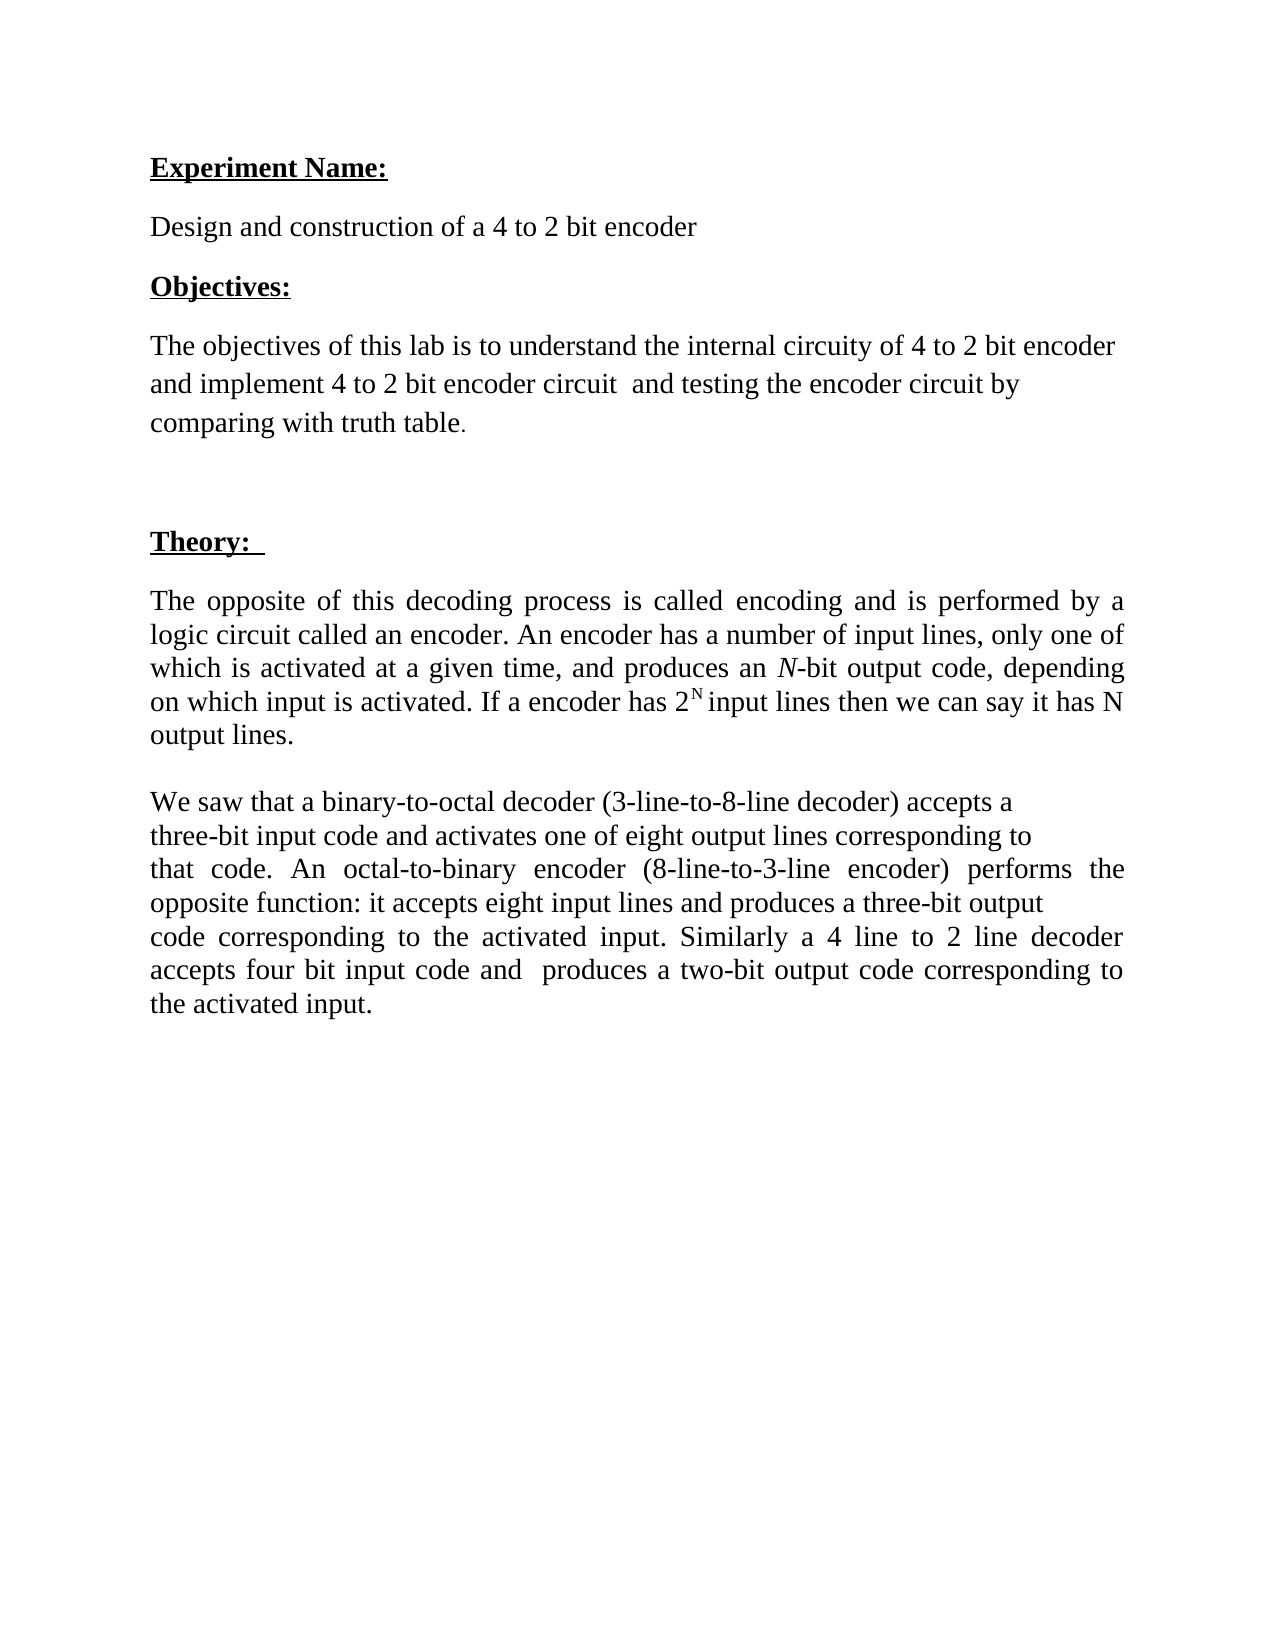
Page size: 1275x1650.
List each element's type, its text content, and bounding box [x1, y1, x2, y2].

text Theory: [150, 524, 1125, 557]
text Experiment Name: [150, 150, 1125, 183]
text The objectives of this lab is to understand the internal circuity of 4 to 2 bit encoder and implement 4 to 2 bit encoder circuit and testing the encoder circuit by comparing with truth table. [150, 328, 1125, 439]
text three-bit input code and activates one of eight output lines corresponding to [150, 818, 1125, 852]
text that code. An octal-to-binary encoder (8-line-to-3-line encoder) performs the opposite function: it accepts eight input lines and produces a three-bit output [150, 852, 1125, 919]
text code corresponding to the activated input. Similarly a 4 line to 2 line decoder accepts four bit input code and produces a two-bit output code corresponding to the activated input. [150, 919, 1125, 1019]
text We saw that a binary-to-octal decoder (3-line-to-8-line decoder) accepts a [150, 784, 1125, 818]
text The opposite of this decoding process is called encoding and is performed by a logic circuit called an encoder. An encoder has a number of input lines, only one of which is activated at a given time, and produces an N-bit output code, depending on which input is activated. If a encoder has 2N input lines then we can say it has N output lines. [150, 583, 1125, 751]
text Objectives: [150, 269, 1125, 302]
text Design and construction of a 4 to 2 bit encoder [150, 209, 1125, 243]
